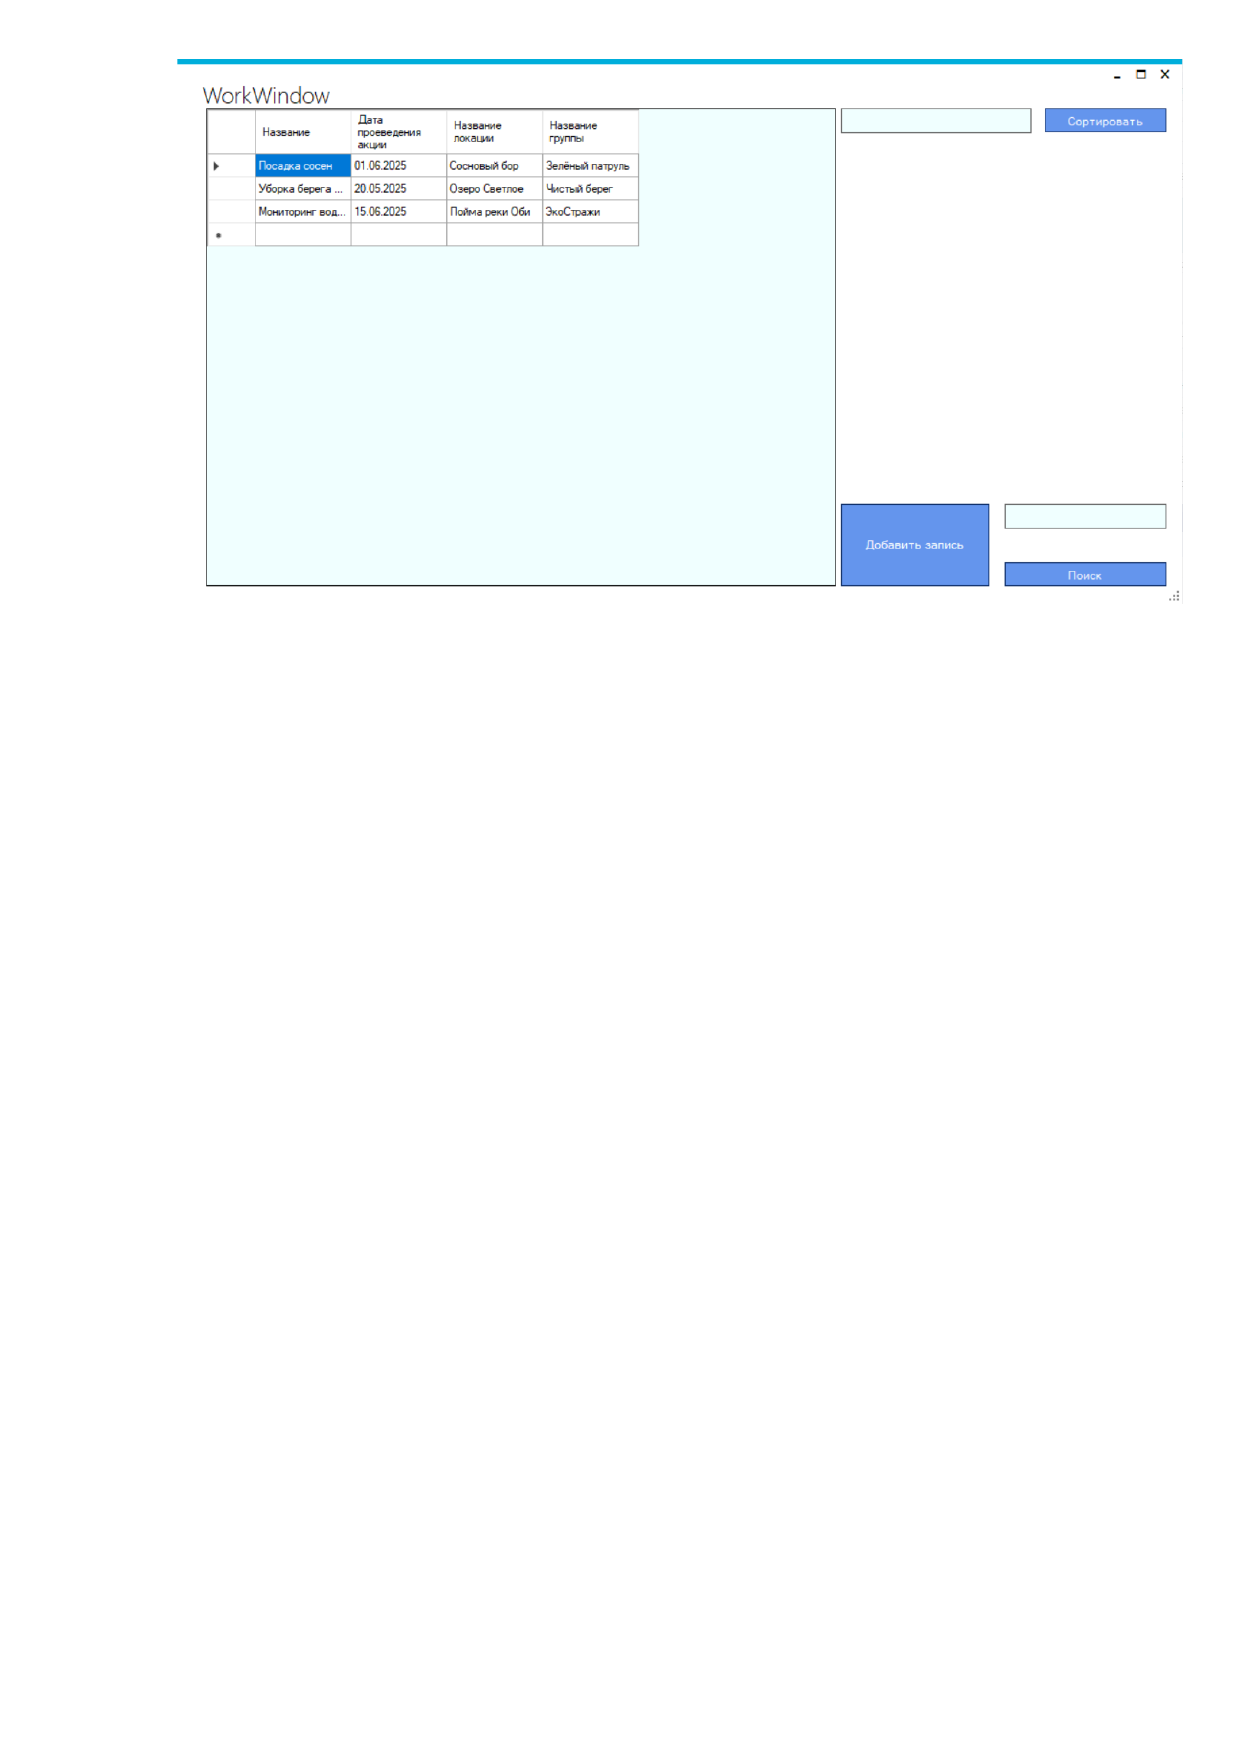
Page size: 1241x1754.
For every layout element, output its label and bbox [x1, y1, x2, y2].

picture [177, 65, 1183, 604]
